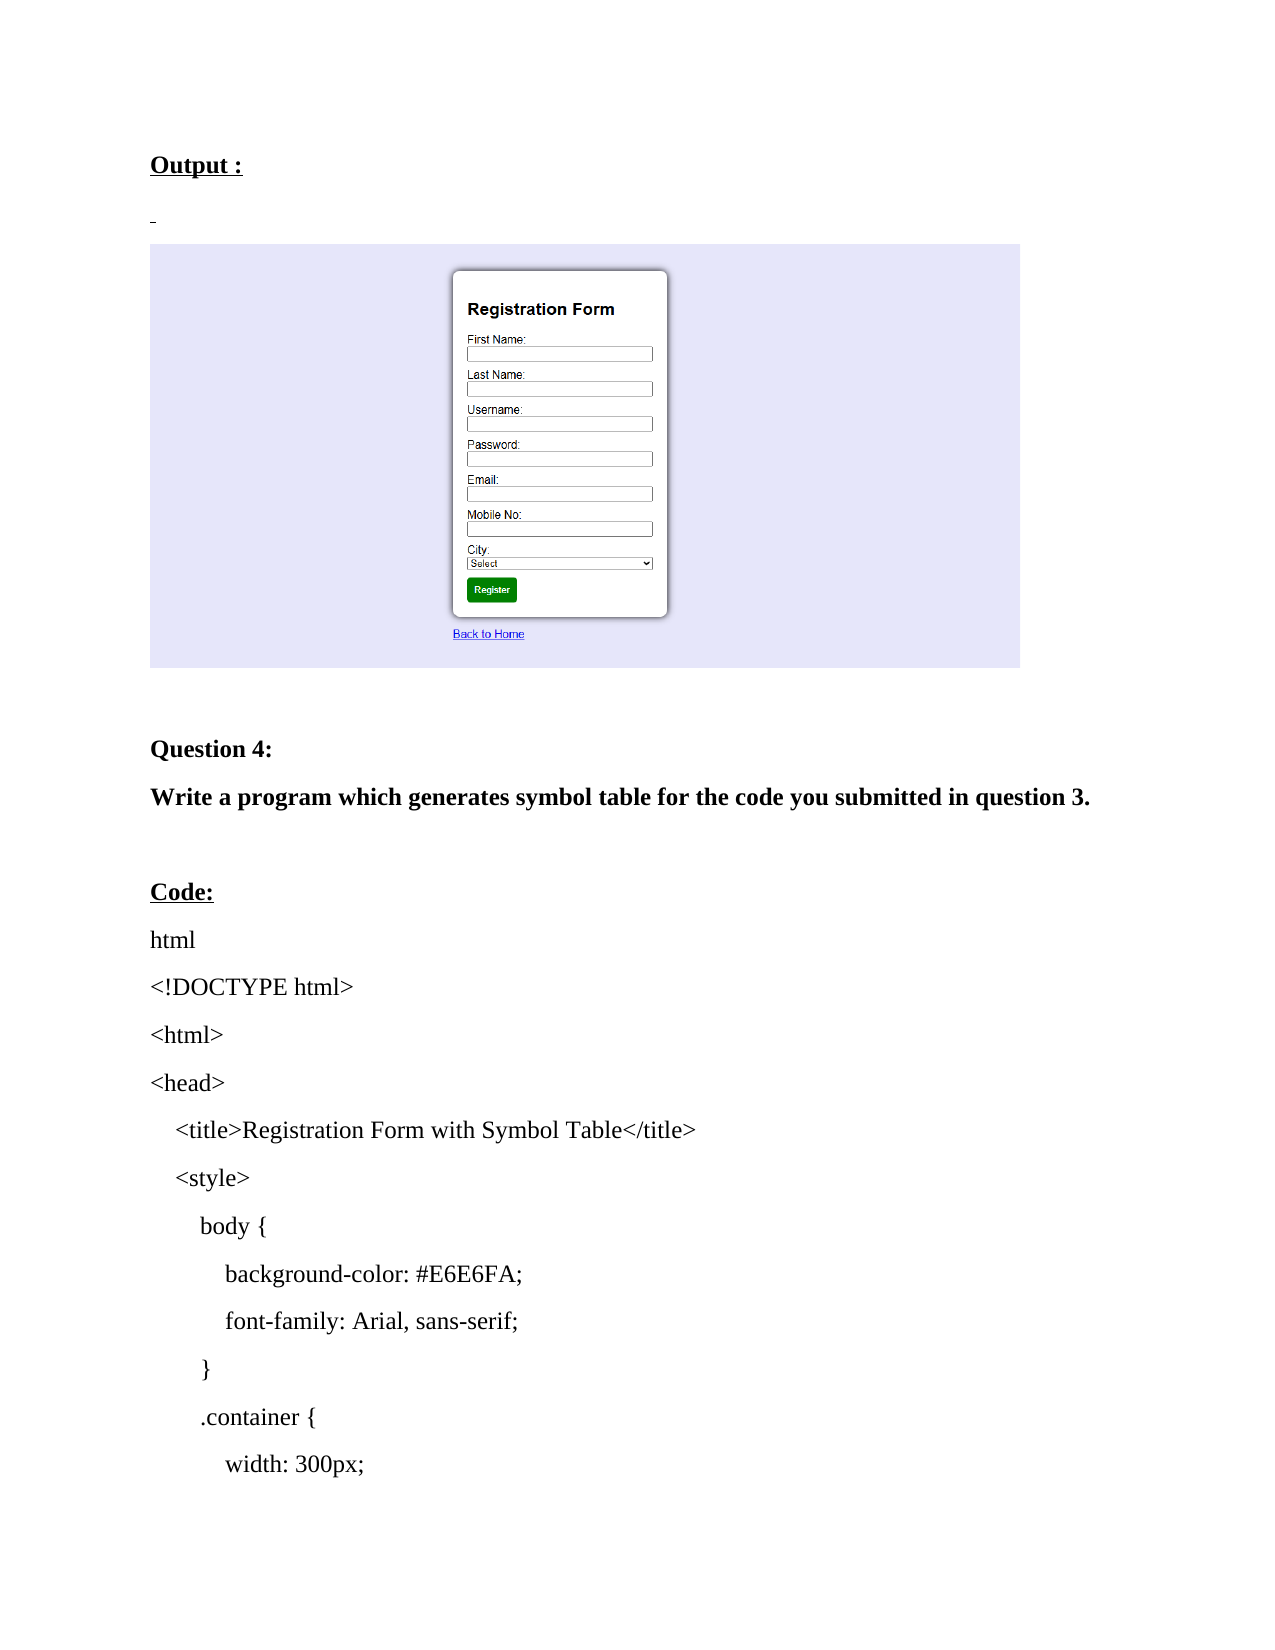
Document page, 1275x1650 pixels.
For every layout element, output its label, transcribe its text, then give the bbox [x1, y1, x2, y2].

text Write a program which generates symbol table for the code you submitted in question 3. [150, 782, 1125, 810]
text Output : [150, 150, 1125, 179]
text } [150, 1354, 1125, 1383]
text background-color: #E6E6FA; [150, 1259, 1125, 1287]
text Question 4: [150, 734, 1125, 763]
text Code: [150, 877, 1125, 906]
text font-family: Arial, sans-serif; [150, 1306, 1125, 1335]
picture [150, 244, 1021, 668]
text <!DOCTYPE html> [150, 972, 1125, 1001]
text <head> [150, 1068, 1125, 1097]
text width: 300px; [150, 1449, 1125, 1478]
text html [150, 925, 1125, 953]
text <style> [150, 1163, 1125, 1192]
text .container { [150, 1402, 1125, 1431]
text <html> [150, 1020, 1125, 1049]
text body { [150, 1211, 1125, 1240]
text <title>Registration Form with Symbol Table</title> [150, 1116, 1125, 1144]
